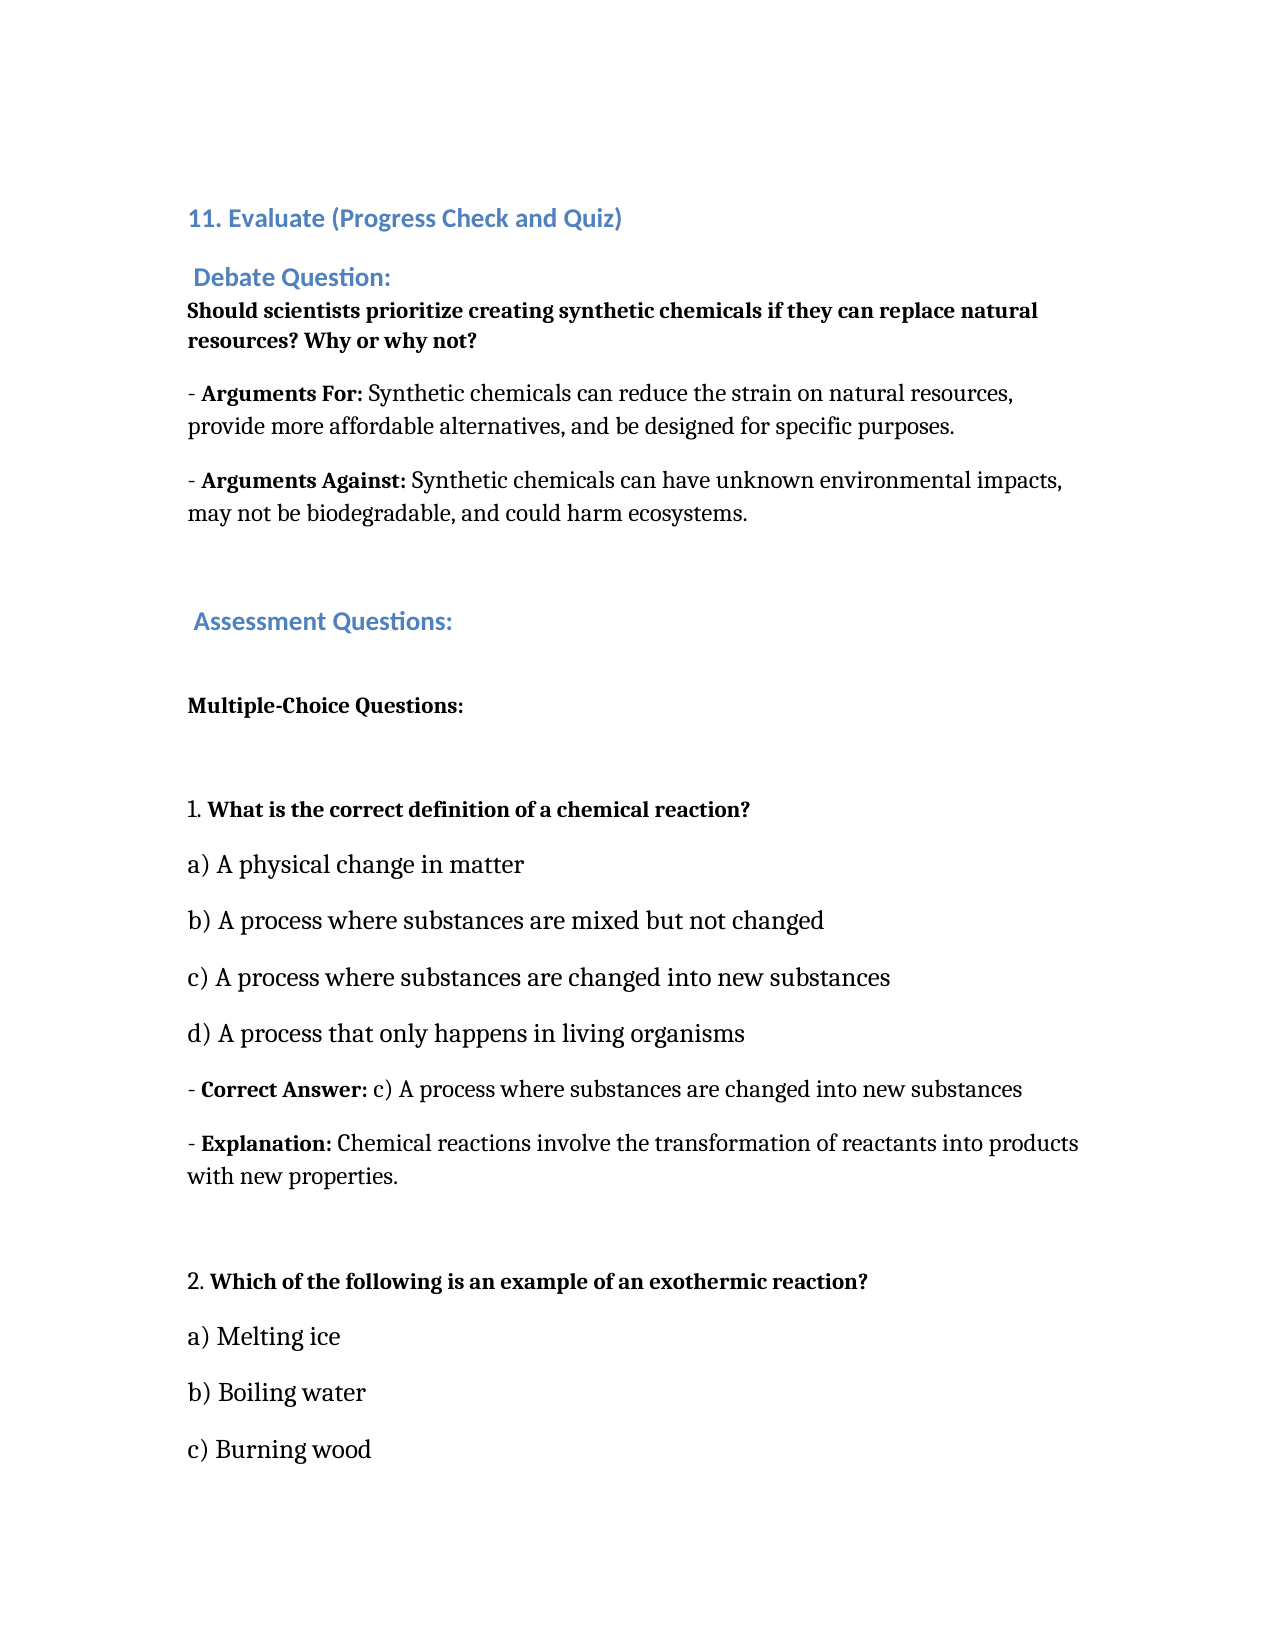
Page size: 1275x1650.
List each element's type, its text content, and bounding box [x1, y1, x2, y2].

text Should scientists prioritize creating synthetic chemicals if they can replace natural resources? Why or why not? [187, 298, 1087, 354]
text - Arguments For: Synthetic chemicals can reduce the strain on natural resources, provide more affordable alternatives, and be designed for specific purposes. [187, 379, 1087, 441]
text - Explanation: Chemical reactions involve the transformation of reactants into products with new properties. [187, 1129, 1087, 1191]
text d) A process that only happens in living organisms [187, 1018, 1087, 1049]
text - Correct Answer: c) A process where substances are changed into new substances [187, 1075, 1087, 1104]
text - Arguments Against: Synthetic chemicals can have unknown environmental impacts, may not be biodegradable, and could harm ecosystems. [187, 466, 1087, 528]
text Multiple-Choice Questions: [187, 693, 1087, 719]
text b) Boiling water [187, 1377, 1087, 1408]
text c) A process where substances are changed into new substances [187, 962, 1087, 993]
text 2. Which of the following is an example of an exothermic reaction? [187, 1267, 1087, 1295]
subtitle Assessment Questions: [187, 604, 1087, 637]
subtitle Debate Question: [187, 260, 1087, 293]
text c) Burning wood [187, 1434, 1087, 1465]
text a) A physical change in matter [187, 849, 1087, 880]
text 1. What is the correct definition of a chemical reaction? [187, 795, 1087, 823]
text b) A process where substances are mixed but not changed [187, 905, 1087, 936]
subtitle 11. Evaluate (Progress Check and Quiz) [187, 201, 1087, 234]
text a) Melting ice [187, 1321, 1087, 1352]
